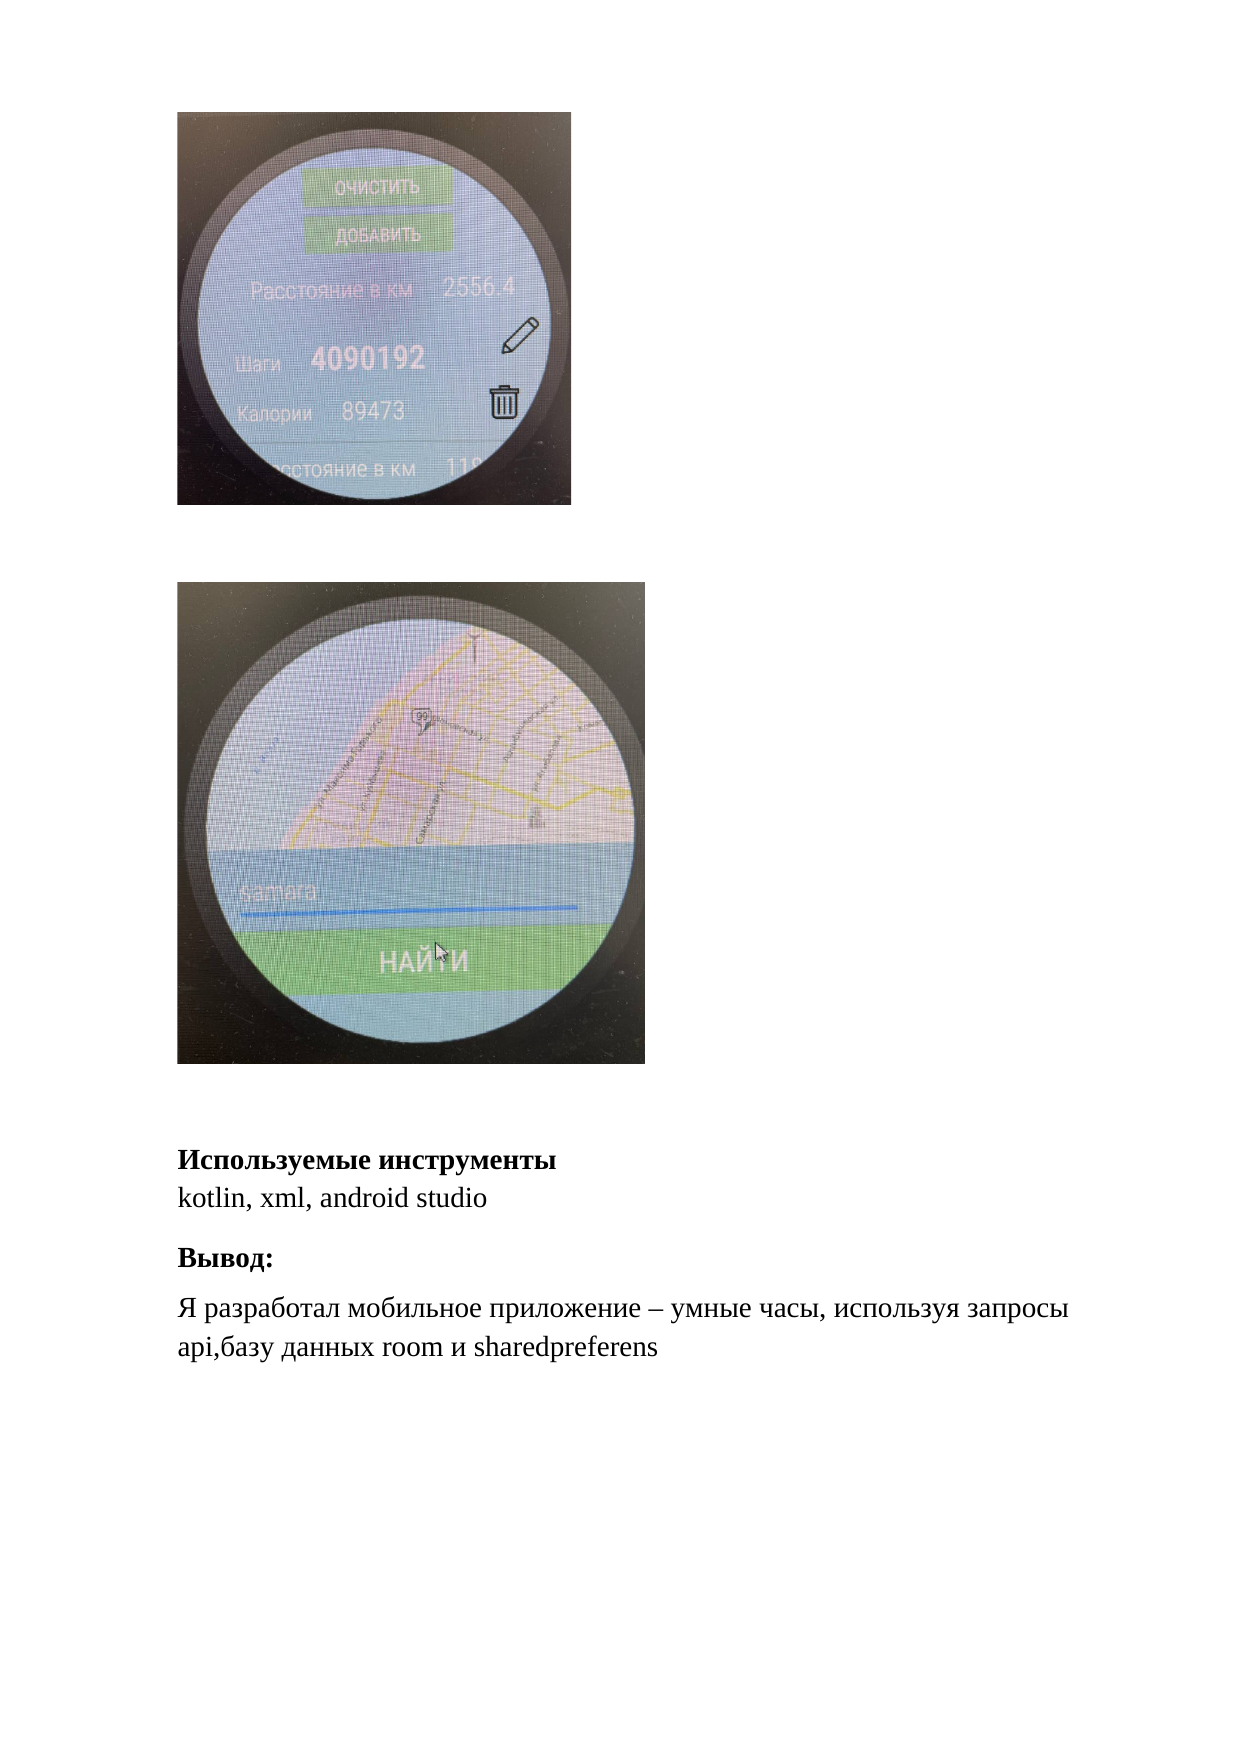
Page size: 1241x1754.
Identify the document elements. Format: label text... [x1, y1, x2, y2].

text Я разработал мобильное приложение – умные часы, используя запросы api,базу данных room и sharedpreferens [177, 1290, 1152, 1362]
picture [177, 582, 645, 1064]
text kotlin, xml, android studio [177, 1180, 1152, 1214]
subtitle Используемые инструменты [177, 1142, 1152, 1175]
picture [177, 112, 572, 505]
subtitle Вывод: [177, 1240, 1152, 1273]
